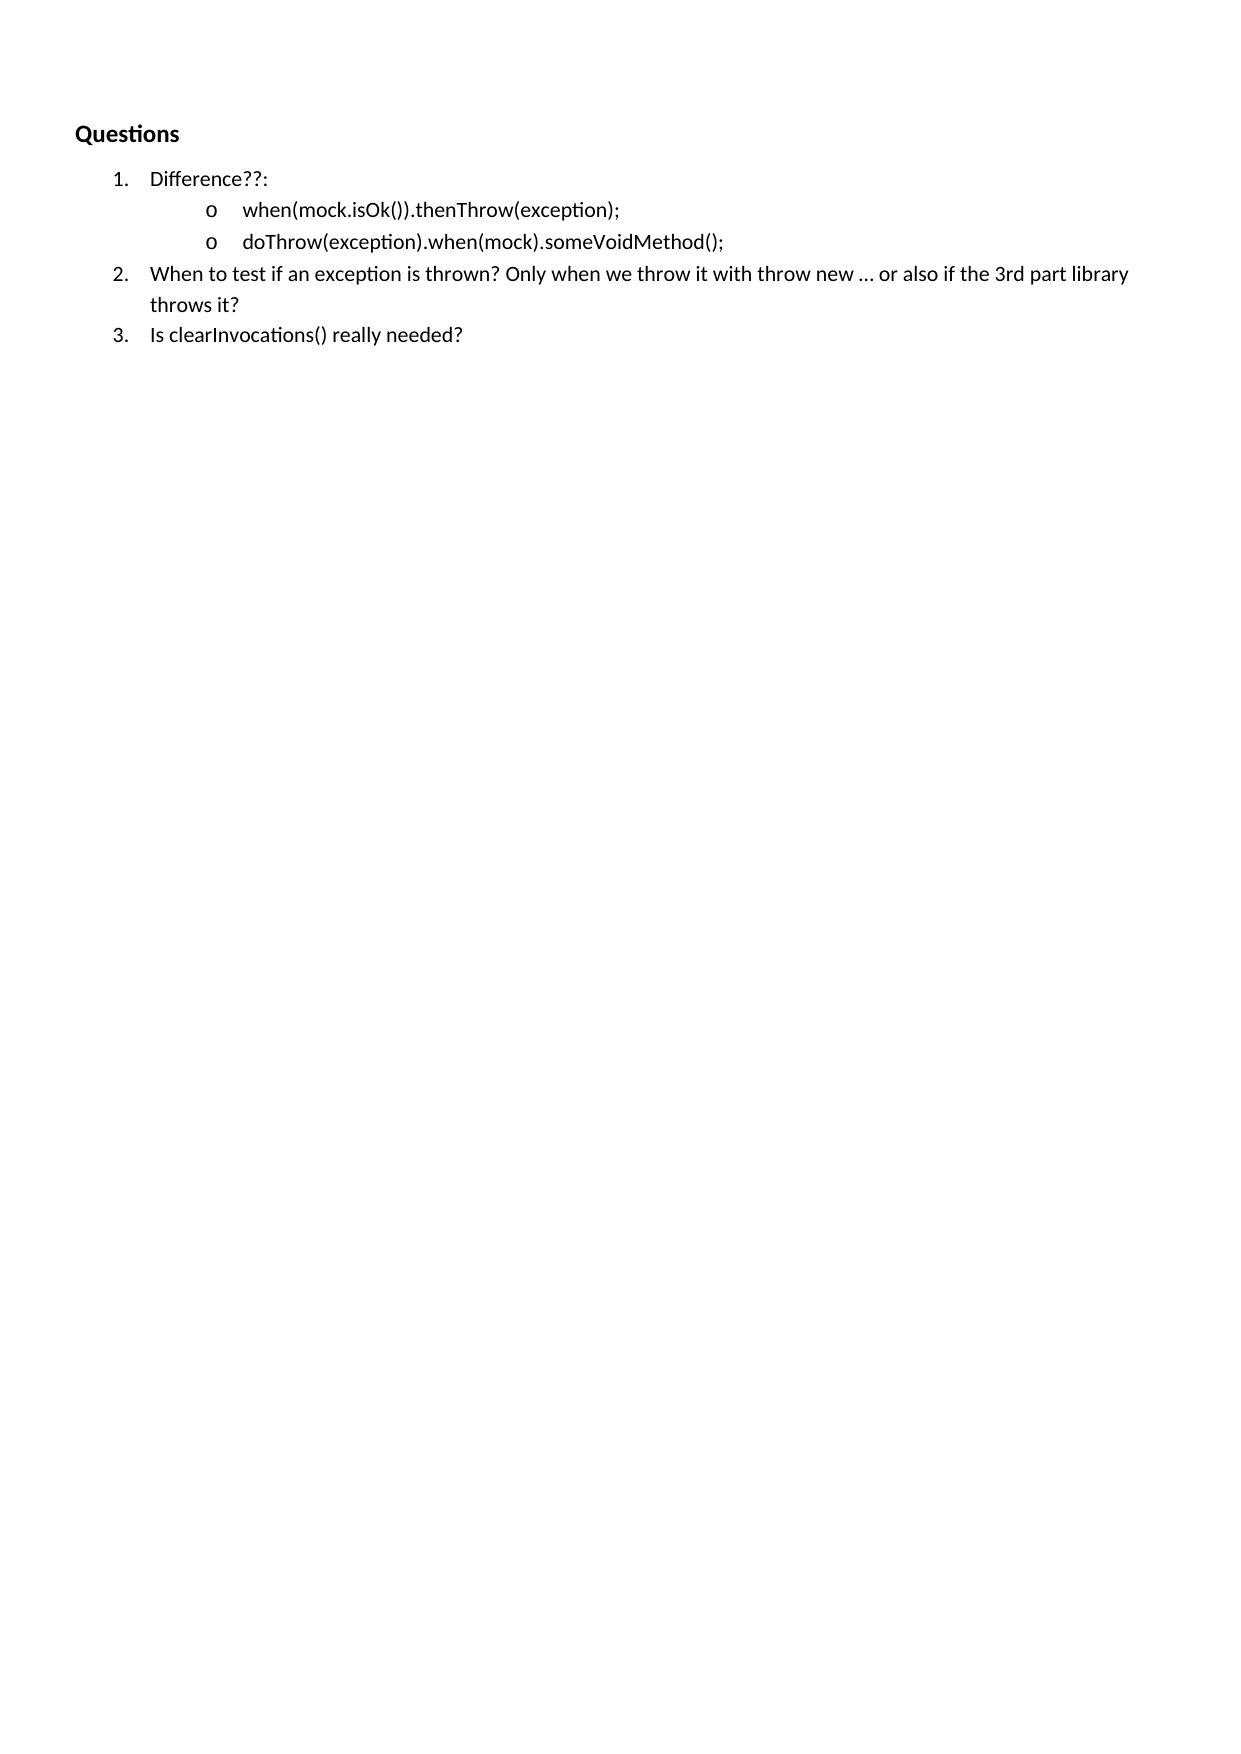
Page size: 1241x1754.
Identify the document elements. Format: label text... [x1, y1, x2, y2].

list when(mock.isOk()).thenThrow(exception); [205, 196, 1165, 224]
list doThrow(exception).when(mock).someVoidMethod(); [205, 228, 1165, 256]
list Difference??: [112, 166, 1165, 192]
text Questions [75, 118, 1165, 149]
list Is clearInvocations() really needed? [112, 321, 1165, 348]
list When to test if an exception is thrown? Only when we throw it with throw new … or also if the 3rd part library throws it? [112, 260, 1165, 317]
